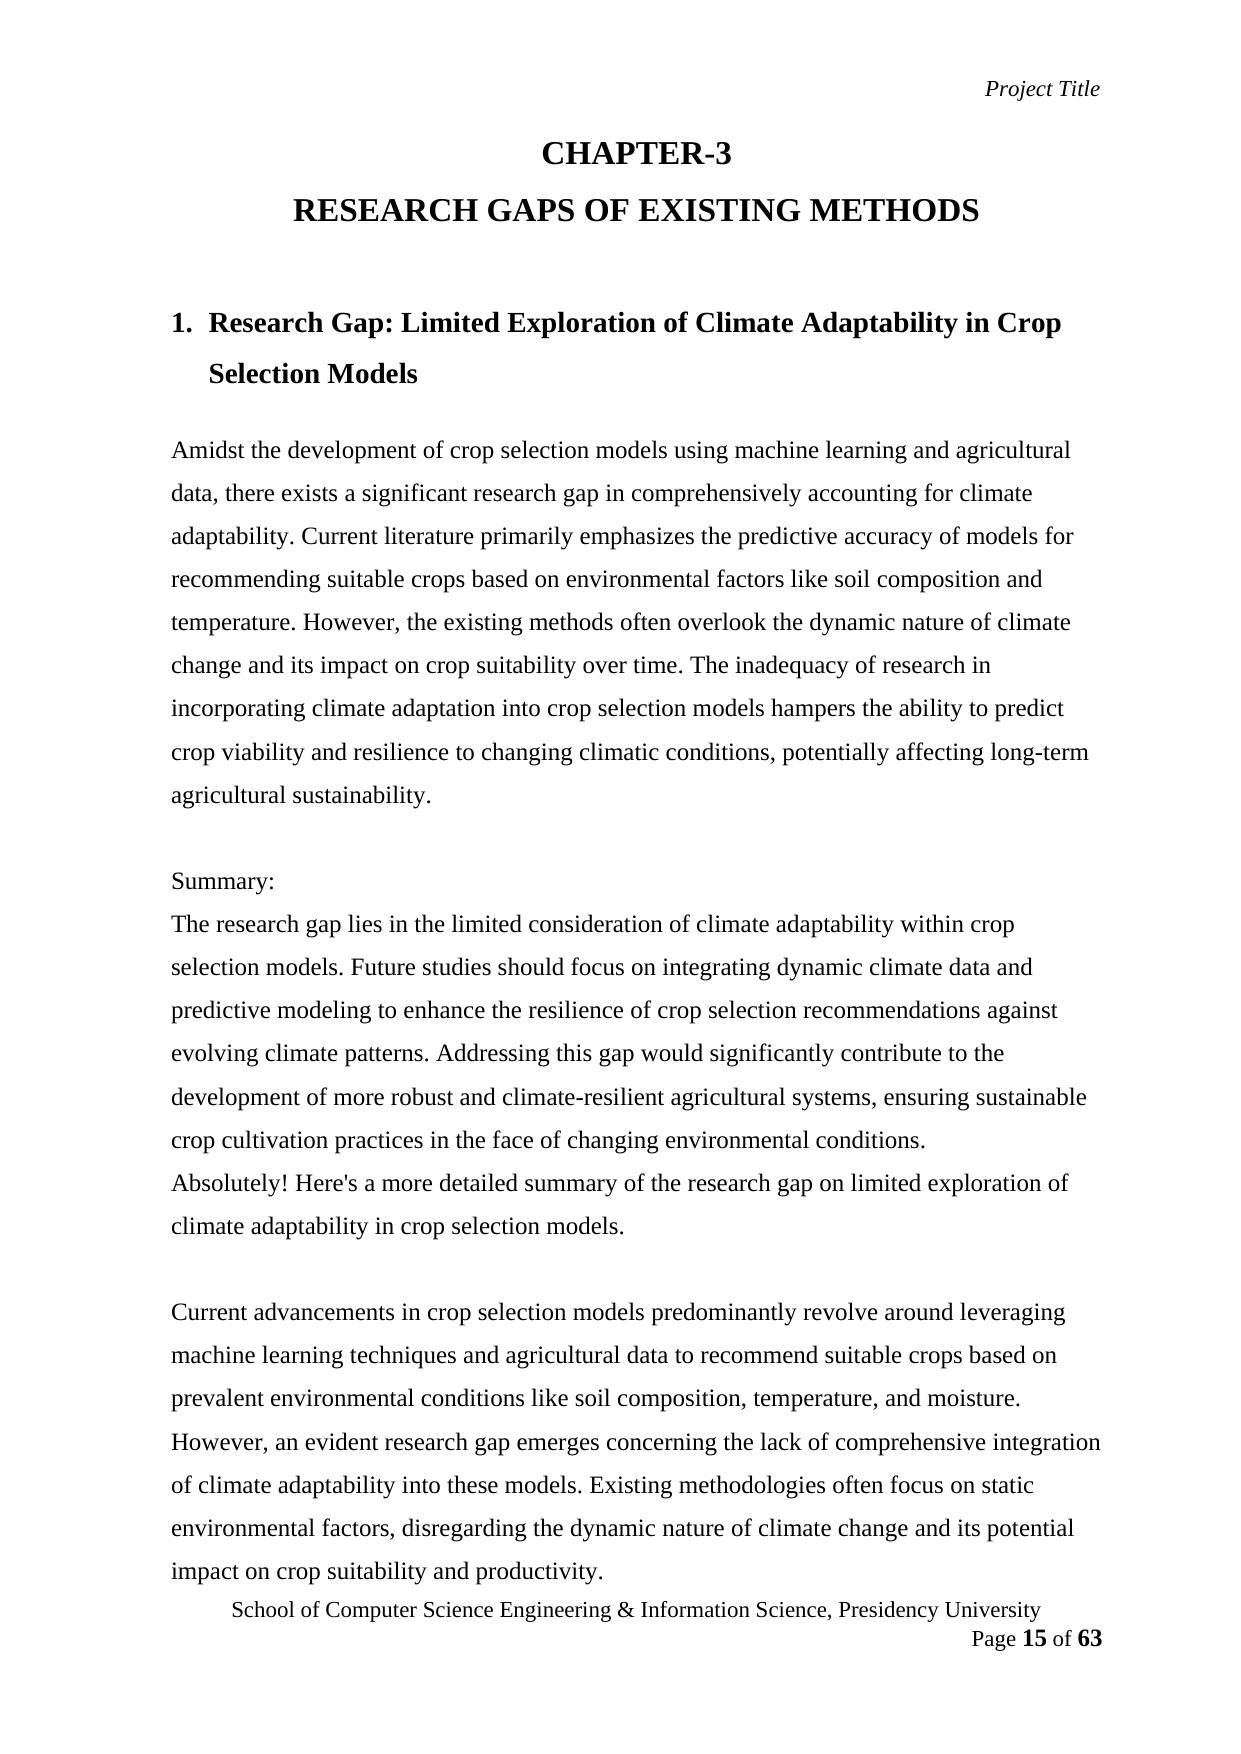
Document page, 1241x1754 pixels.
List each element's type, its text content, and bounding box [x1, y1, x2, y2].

text Amidst the development of crop selection models using machine learning and agricultural data, there exists a significant research gap in comprehensively accounting for climate adaptability. Current literature primarily emphasizes the predictive accuracy of models for recommending suitable crops based on environmental factors like soil composition and temperature. However, the existing methods often overlook the dynamic nature of climate change and its impact on crop suitability over time. The inadequacy of research in incorporating climate adaptation into crop selection models hampers the ability to predict crop viability and resilience to changing climatic conditions, potentially affecting long-term agricultural sustainability. [171, 435, 1102, 808]
text CHAPTER-3 [171, 133, 1102, 171]
text Current advancements in crop selection models predominantly revolve around leveraging machine learning techniques and agricultural data to recommend suitable crops based on prevalent environmental conditions like soil composition, temperature, and moisture. However, an evident research gap emerges concerning the lack of comprehensive integration of climate adaptability into these models. Existing methodologies often focus on static environmental factors, disregarding the dynamic nature of climate change and its potential impact on crop suitability and productivity. [171, 1297, 1102, 1585]
list Research Gap: Limited Exploration of Climate Adaptability in Crop Selection Models [171, 305, 1102, 389]
text Absolutely! Here's a more detailed summary of the research gap on limited exploration of climate adaptability in crop selection models. [171, 1168, 1102, 1240]
text RESEARCH GAPS OF EXISTING METHODS [171, 190, 1102, 229]
text The research gap lies in the limited consideration of climate adaptability within crop selection models. Future studies should focus on integrating dynamic climate data and predictive modeling to enhance the resilience of crop selection recommendations against evolving climate patterns. Addressing this gap would significantly contribute to the development of more robust and climate-resilient agricultural systems, ensuring sustainable crop cultivation practices in the face of changing environmental conditions. [171, 909, 1102, 1153]
text Summary: [171, 866, 1102, 895]
